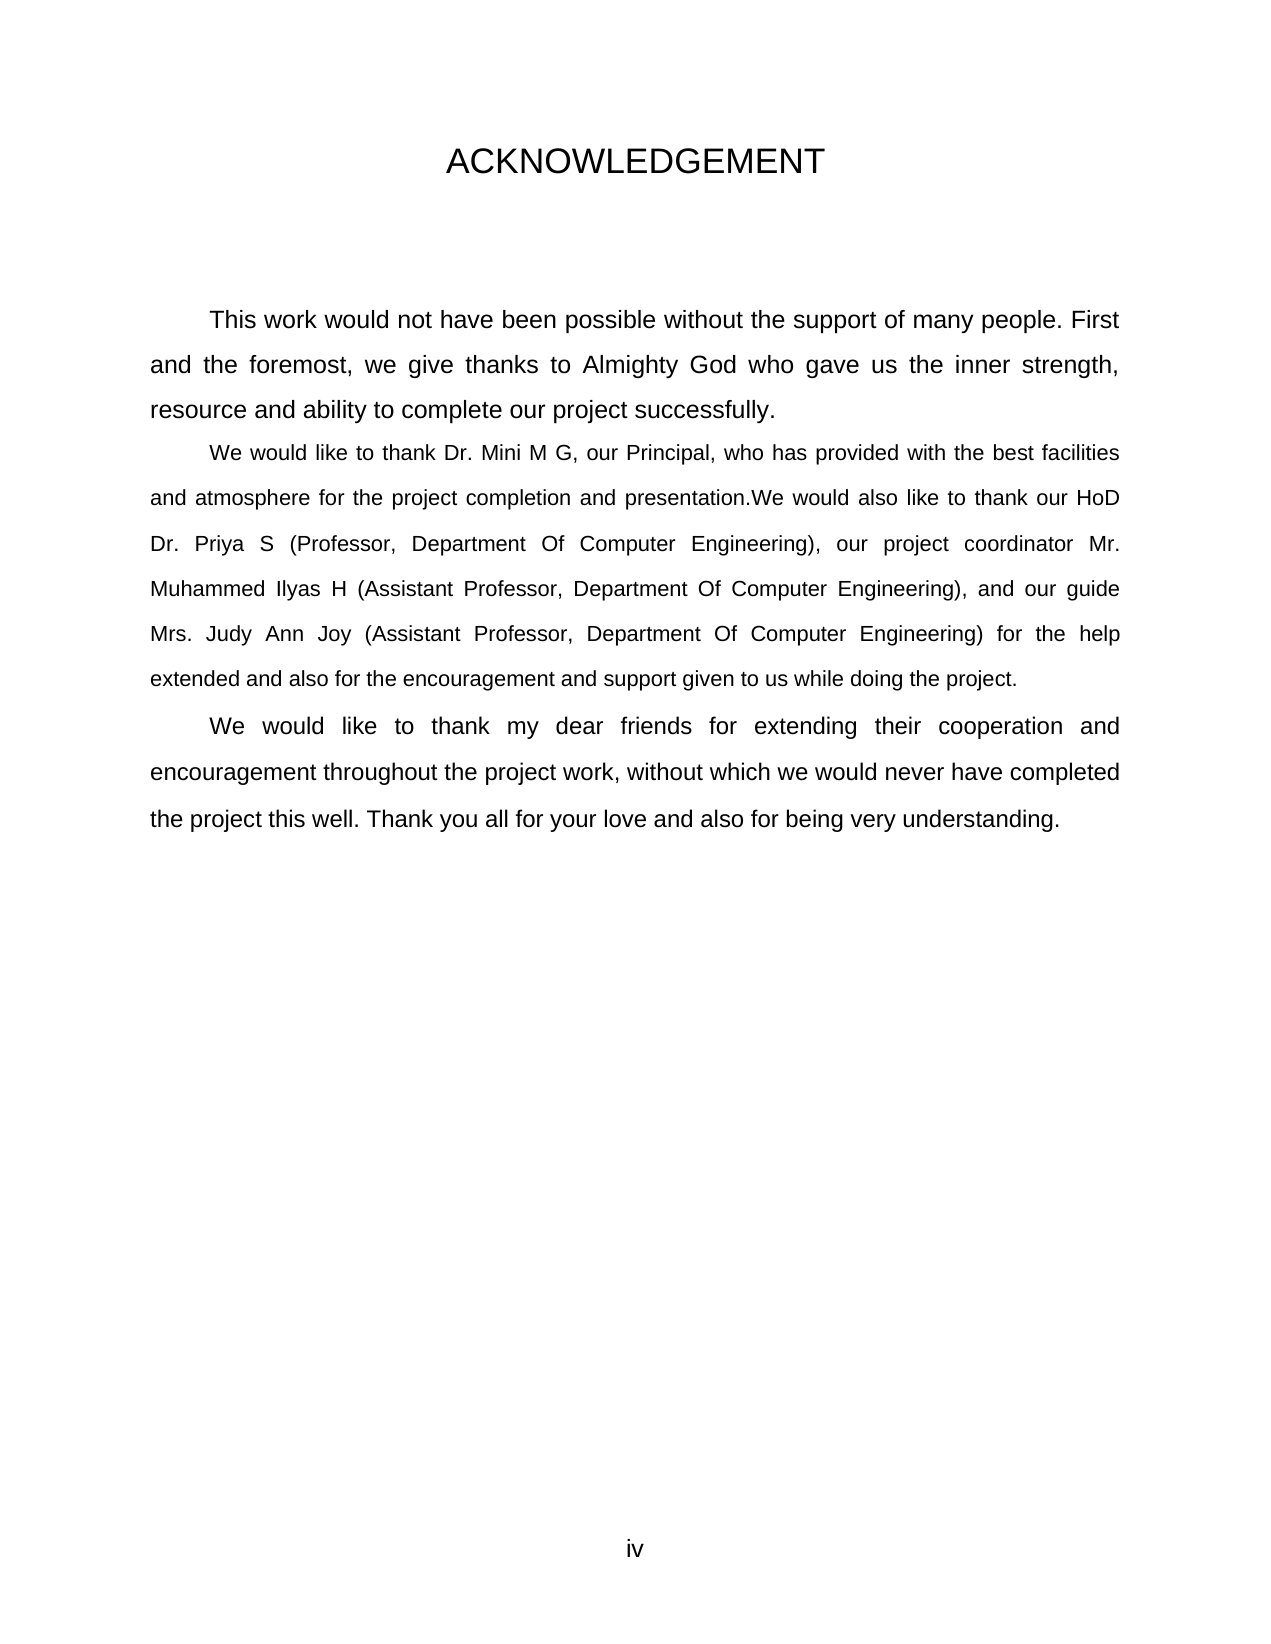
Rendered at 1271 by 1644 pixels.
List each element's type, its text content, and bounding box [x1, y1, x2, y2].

text We would like to thank Dr. Mini M G, our Principal, who has provided with the best facilities and atmosphere for the project completion and presentation.We would also like to thank our HoD Dr. Priya S (Professor, Department Of Computer Engineering), our project coordinator Mr. Muhammed Ilyas H (Assistant Professor, Department Of Computer Engineering), and our guide Mrs. Judy Ann Joy (Assistant Professor, Department Of Computer Engineering) for the help extended and also for the encouragement and support given to us while doing the project. [150, 440, 1121, 692]
text We would like to thank my dear friends for extending their cooperation and encouragement throughout the project work, without which we would never have completed the project this well. Thank you all for your love and also for being very understanding. [150, 712, 1121, 832]
text This work would not have been possible without the support of many people. First and the foremost, we give thanks to Almighty God who gave us the inner strength, resource and ability to complete our project successfully. [150, 305, 1121, 424]
text iv [150, 1534, 1119, 1563]
text ACKNOWLEDGEMENT [150, 140, 1121, 181]
